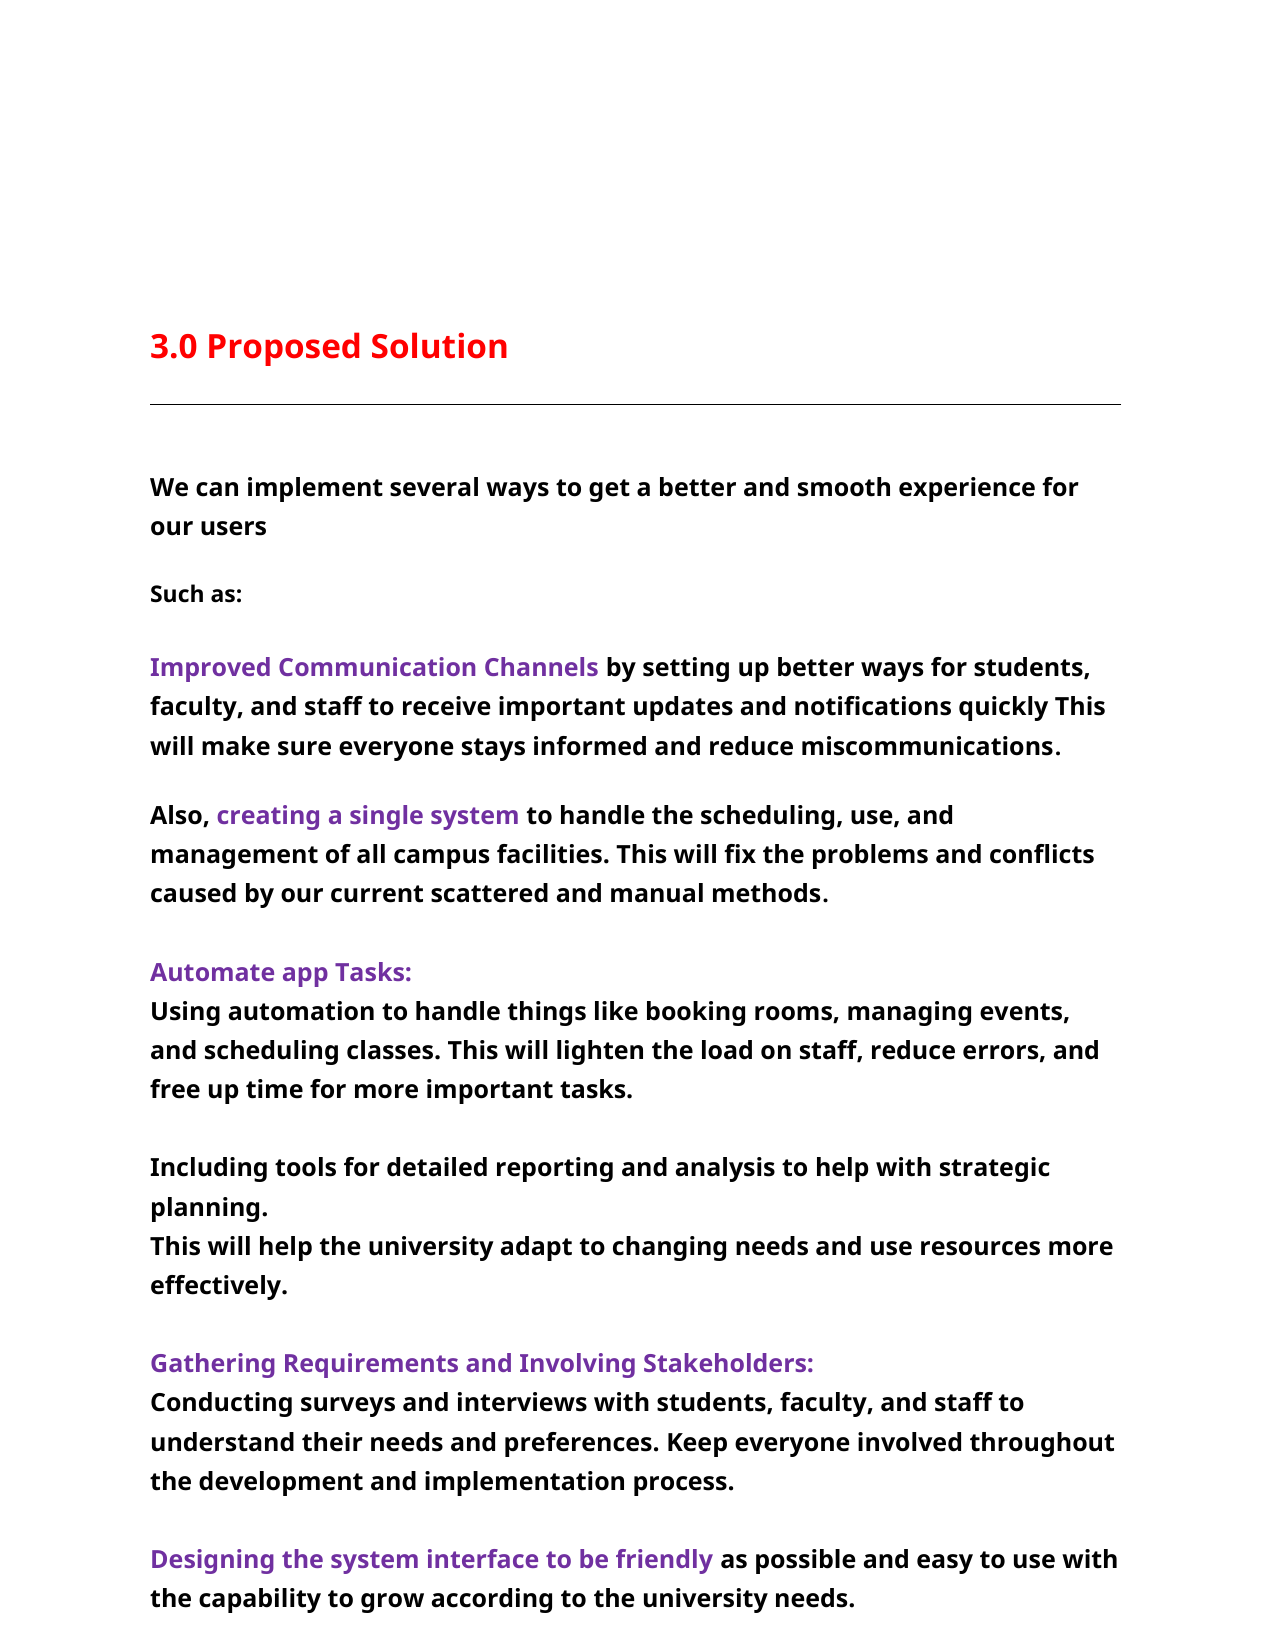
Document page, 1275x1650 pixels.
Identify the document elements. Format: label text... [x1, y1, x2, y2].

text Such as: [150, 578, 1121, 609]
text This will help the university adapt to changing needs and use resources more effectively. [150, 1228, 1121, 1302]
text Improved Communication Channels by setting up better ways for students, faculty, and staff to receive important updates and notifications quickly This will make sure everyone stays informed and reduce miscommunications. [150, 650, 1121, 762]
text We can implement several ways to get a better and smooth experience for our users [150, 469, 1121, 543]
text Using automation to handle things like booking rooms, managing events, and scheduling classes. This will lighten the load on staff, reduce errors, and free up time for more important tasks. [150, 993, 1121, 1106]
text Automate app Tasks: [150, 954, 1121, 988]
text Also, creating a single system to handle the scheduling, use, and management of all campus facilities. This will fix the problems and conflicts caused by our current scattered and manual methods. [150, 797, 1121, 910]
text 3.0 Proposed Solution [150, 323, 1121, 368]
text Conducting surveys and interviews with students, faculty, and staff to understand their needs and preferences. Keep everyone involved throughout the development and implementation process. [150, 1385, 1121, 1497]
text Including tools for detailed reporting and analysis to help with strategic planning. [150, 1150, 1121, 1223]
text Designing the system interface to be friendly as possible and easy to use with the capability to grow according to the university needs. [150, 1542, 1121, 1615]
text Gathering Requirements and Involving Stakeholders: [150, 1346, 1121, 1380]
